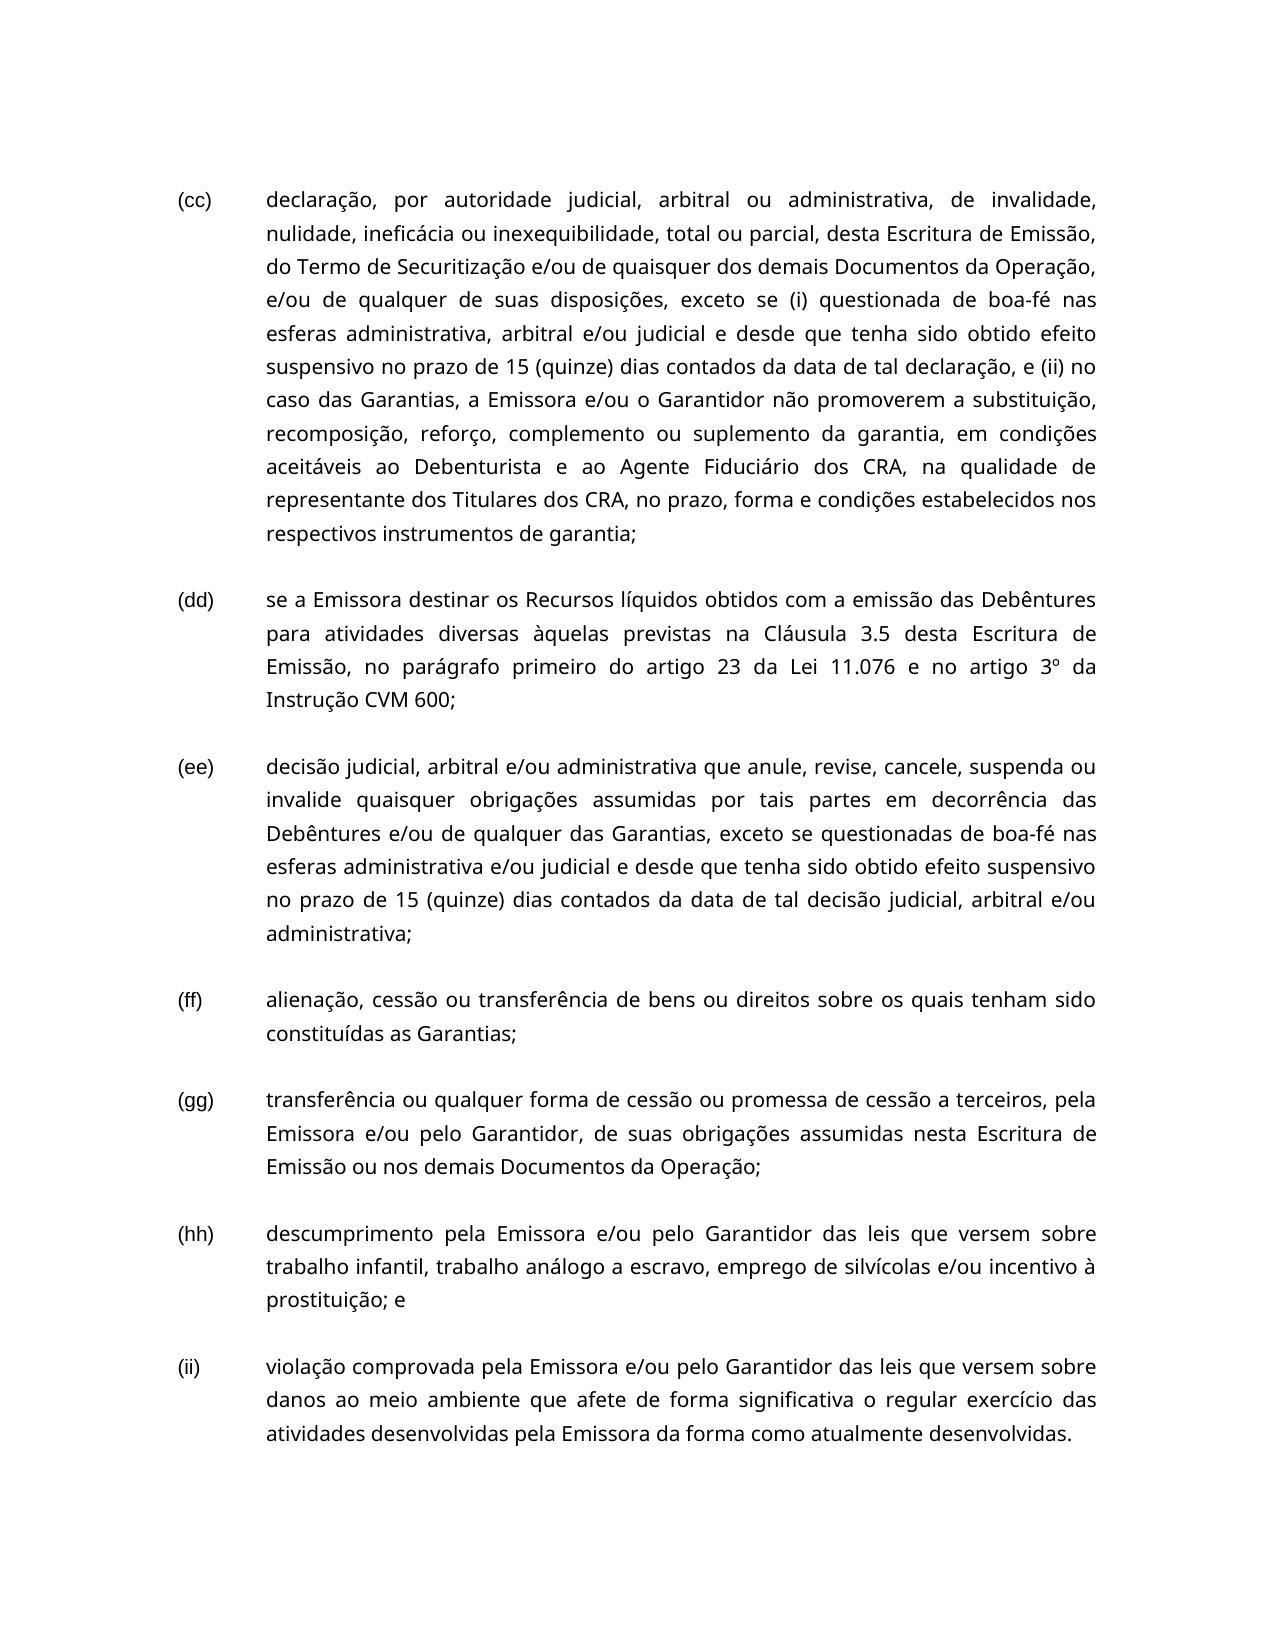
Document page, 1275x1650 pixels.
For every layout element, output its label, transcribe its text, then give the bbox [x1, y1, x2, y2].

list transferência ou qualquer forma de cessão ou promessa de cessão a terceiros, pela Emissora e/ou pelo Garantidor, de suas obrigações assumidas nesta Escritura de Emissão ou nos demais Documentos da Operação; [177, 1081, 1098, 1181]
list alienação, cessão ou transferência de bens ou direitos sobre os quais tenham sido constituídas as Garantias; [177, 981, 1098, 1048]
list se a Emissora destinar os Recursos líquidos obtidos com a emissão das Debêntures para atividades diversas àquelas previstas na Cláusula 3.5 desta Escritura de Emissão, no parágrafo primeiro do artigo 23 da Lei 11.076 e no artigo 3º da Instrução CVM 600; [177, 581, 1098, 714]
list descumprimento pela Emissora e/ou pelo Garantidor das leis que versem sobre trabalho infantil, trabalho análogo a escravo, emprego de silvícolas e/ou incentivo à prostituição; e [177, 1214, 1098, 1314]
list violação comprovada pela Emissora e/ou pelo Garantidor das leis que versem sobre danos ao meio ambiente que afete de forma significativa o regular exercício das atividades desenvolvidas pela Emissora da forma como atualmente desenvolvidas. [177, 1348, 1098, 1448]
list decisão judicial, arbitral e/ou administrativa que anule, revise, cancele, suspenda ou invalide quaisquer obrigações assumidas por tais partes em decorrência das Debêntures e/ou de qualquer das Garantias, exceto se questionadas de boa-fé nas esferas administrativa e/ou judicial e desde que tenha sido obtido efeito suspensivo no prazo de 15 (quinze) dias contados da data de tal decisão judicial, arbitral e/ou administrativa; [177, 748, 1098, 948]
list declaração, por autoridade judicial, arbitral ou administrativa, de invalidade, nulidade, ineficácia ou inexequibilidade, total ou parcial, desta Escritura de Emissão, do Termo de Securitização e/ou de quaisquer dos demais Documentos da Operação, e/ou de qualquer de suas disposições, exceto se (i) questionada de boa-fé nas esferas administrativa, arbitral e/ou judicial e desde que tenha sido obtido efeito suspensivo no prazo de 15 (quinze) dias contados da data de tal declaração, e (ii) no caso das Garantias, a Emissora e/ou o Garantidor não promoverem a substituição, recomposição, reforço, complemento ou suplemento da garantia, em condições aceitáveis ao Debenturista e ao Agente Fiduciário dos CRA, na qualidade de representante dos Titulares dos CRA, no prazo, forma e condições estabelecidos nos respectivos instrumentos de garantia; [177, 181, 1098, 548]
